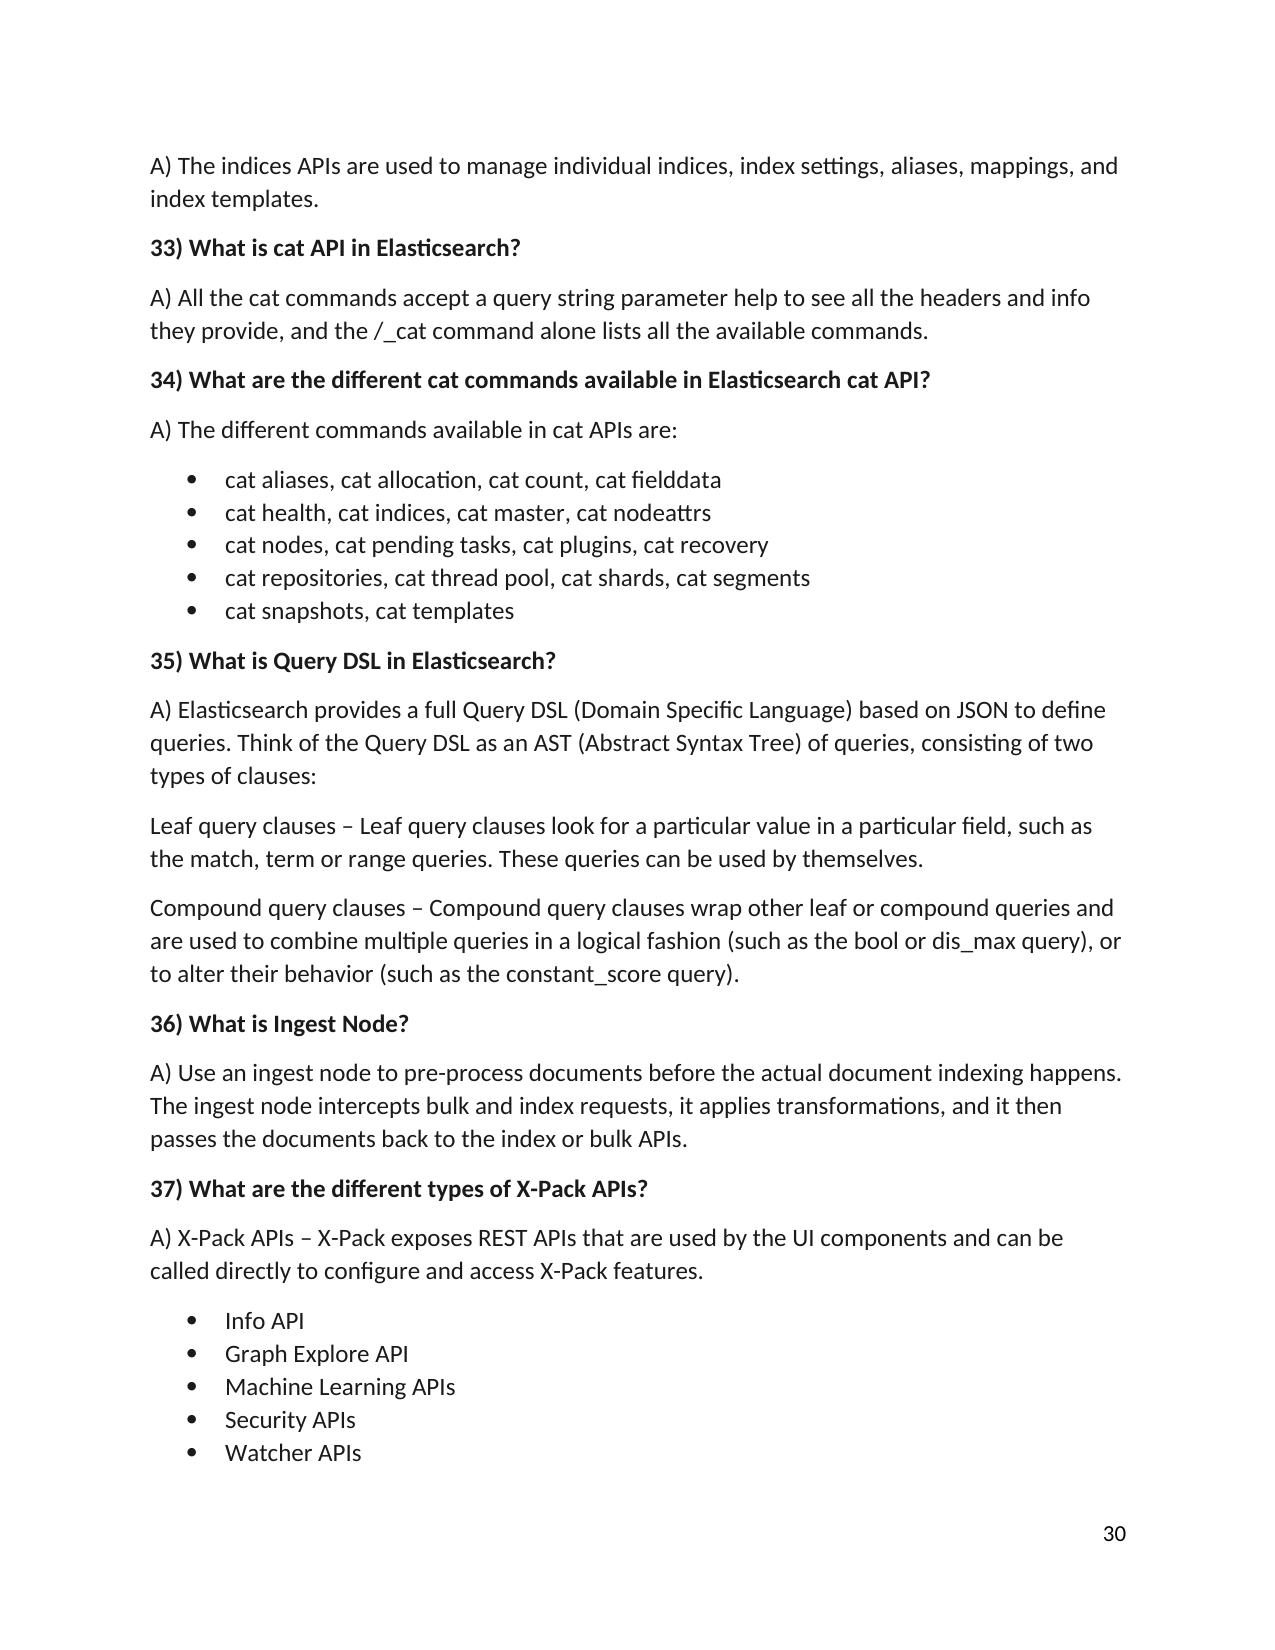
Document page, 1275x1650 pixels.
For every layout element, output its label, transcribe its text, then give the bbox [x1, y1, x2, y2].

text A) Elasticsearch provides a full Query DSL (Domain Specific Language) based on JSON to define queries. Think of the Query DSL as an AST (Abstract Syntax Tree) of queries, consisting of two types of clauses: [150, 694, 1125, 791]
text A) The different commands available in cat APIs are: [150, 414, 1125, 445]
text 35) What is Query DSL in Elasticsearch? [150, 645, 1125, 676]
text Leaf query clauses – Leaf query clauses look for a particular value in a particular field, such as the match, term or range queries. These queries can be used by themselves. [150, 810, 1125, 873]
text A) All the cat commands accept a query string parameter help to see all the headers and info they provide, and the /_cat command alone lists all the available commands. [150, 282, 1125, 346]
list Graph Explore API [187, 1338, 1125, 1368]
text A) Use an ingest node to pre-process documents before the actual document indexing happens. The ingest node intercepts bulk and index requests, it applies transformations, and it then passes the documents back to the index or bulk APIs. [150, 1057, 1125, 1154]
list Security APIs [187, 1404, 1125, 1434]
list Machine Learning APIs [187, 1371, 1125, 1401]
text A) X-Pack APIs – X-Pack exposes REST APIs that are used by the UI components and can be called directly to configure and access X-Pack features. [150, 1222, 1125, 1286]
list cat health, cat indices, cat master, cat nodeattrs [187, 497, 1125, 527]
text 37) What are the different types of X-Pack APIs? [150, 1173, 1125, 1203]
list cat snapshots, cat templates [187, 595, 1125, 626]
list Info API [187, 1305, 1125, 1336]
list Watcher APIs [187, 1437, 1125, 1467]
list cat repositories, cat thread pool, cat shards, cat segments [187, 562, 1125, 593]
text 33) What is cat API in Elasticsearch? [150, 232, 1125, 263]
text A) The indices APIs are used to manage individual indices, index settings, aliases, mappings, and index templates. [150, 150, 1125, 213]
text Compound query clauses – Compound query clauses wrap other leaf or compound queries and are used to combine multiple queries in a logical fashion (such as the bool or dis_max query), or to alter their behavior (such as the constant_score query). [150, 892, 1125, 989]
list cat nodes, cat pending tasks, cat plugins, cat recovery [187, 529, 1125, 560]
text 34) What are the different cat commands available in Elasticsearch cat API? [150, 364, 1125, 395]
list cat aliases, cat allocation, cat count, cat fielddata [187, 464, 1125, 494]
text 36) What is Ingest Node? [150, 1008, 1125, 1038]
